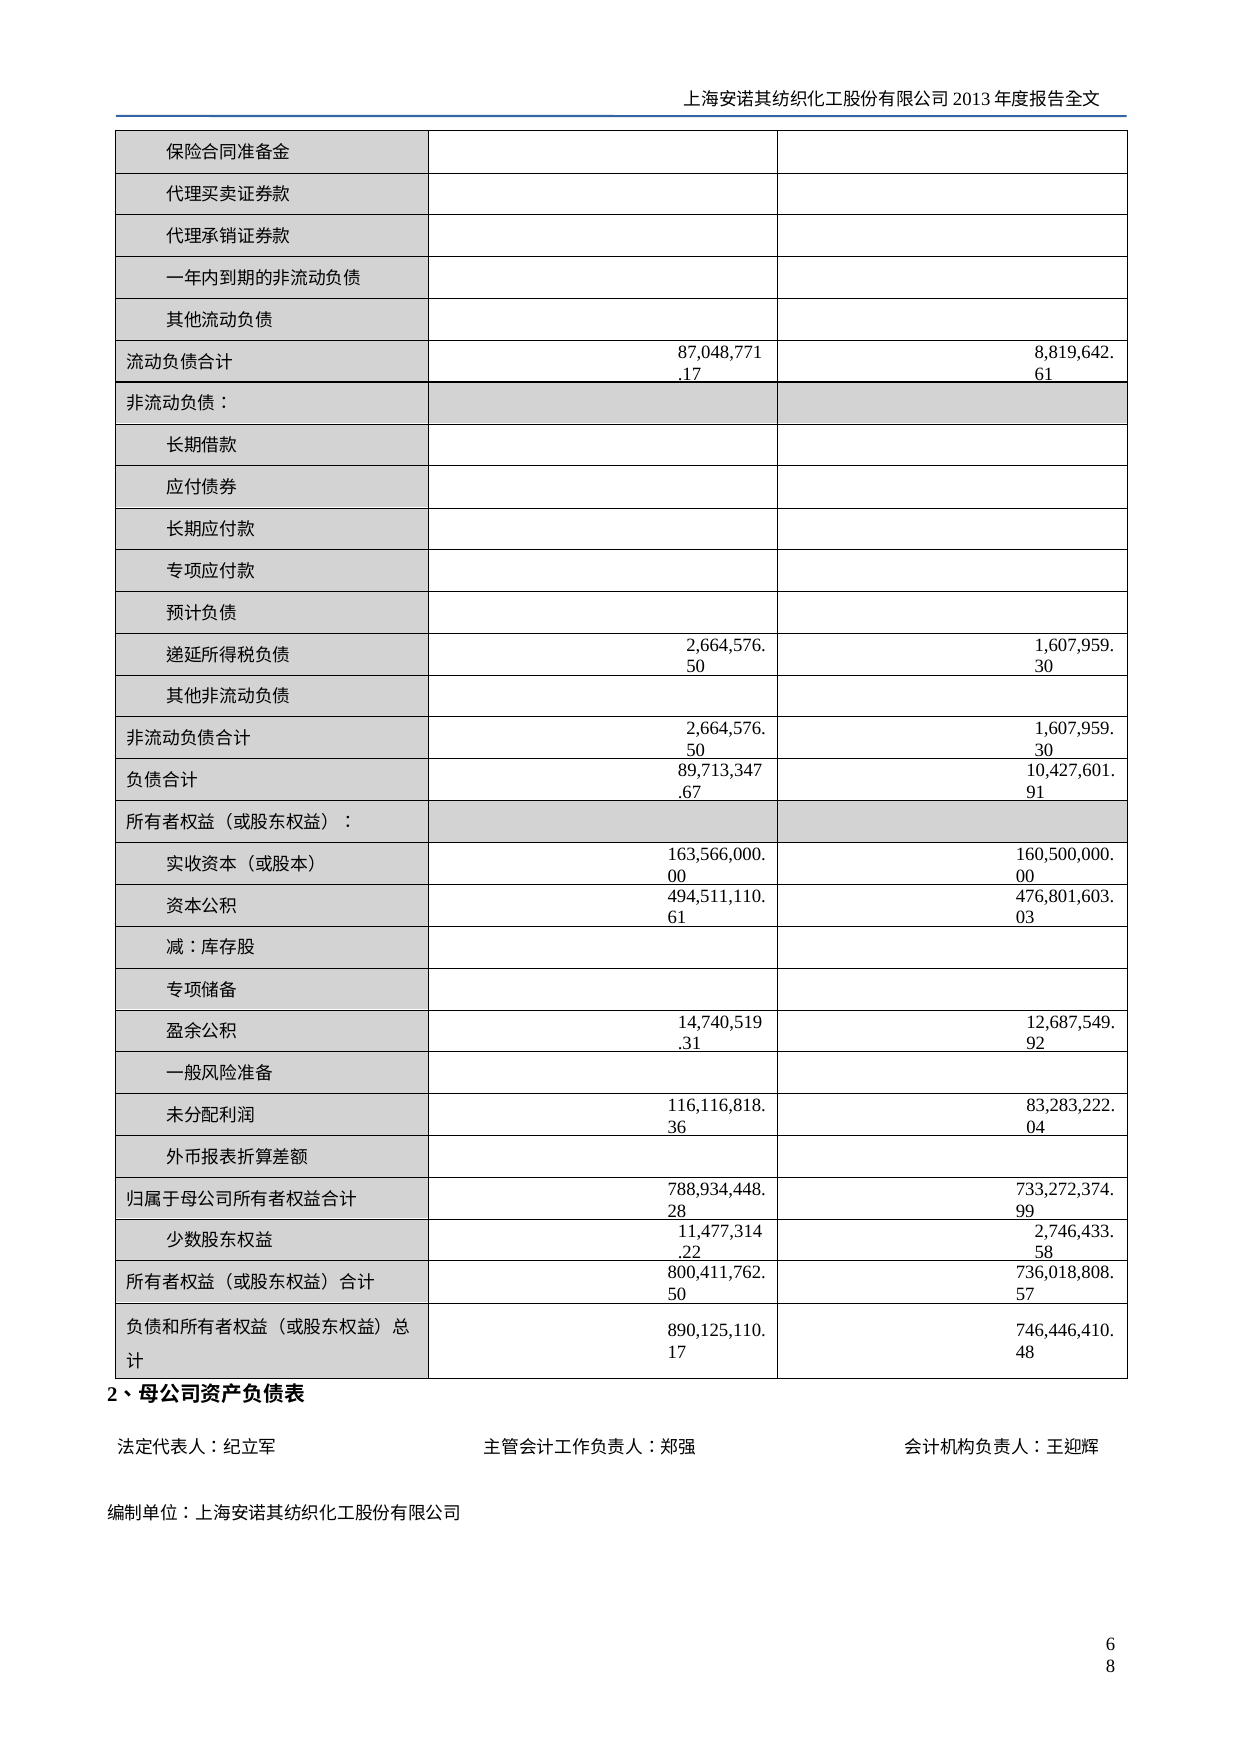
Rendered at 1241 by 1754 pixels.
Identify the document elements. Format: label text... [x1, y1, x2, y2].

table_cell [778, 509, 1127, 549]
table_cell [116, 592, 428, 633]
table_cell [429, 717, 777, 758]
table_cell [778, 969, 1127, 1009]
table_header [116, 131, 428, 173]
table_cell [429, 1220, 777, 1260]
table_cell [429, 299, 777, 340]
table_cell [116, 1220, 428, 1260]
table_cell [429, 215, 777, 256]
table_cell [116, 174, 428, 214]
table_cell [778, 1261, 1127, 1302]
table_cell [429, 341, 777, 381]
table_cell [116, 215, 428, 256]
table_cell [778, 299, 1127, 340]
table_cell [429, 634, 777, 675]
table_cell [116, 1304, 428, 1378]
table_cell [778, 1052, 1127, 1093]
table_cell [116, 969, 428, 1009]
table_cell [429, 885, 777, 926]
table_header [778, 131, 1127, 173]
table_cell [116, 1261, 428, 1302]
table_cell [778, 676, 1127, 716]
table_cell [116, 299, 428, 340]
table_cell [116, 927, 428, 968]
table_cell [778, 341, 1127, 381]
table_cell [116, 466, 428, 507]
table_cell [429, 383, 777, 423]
text 2、母公司资产负债表 [107, 1379, 1135, 1407]
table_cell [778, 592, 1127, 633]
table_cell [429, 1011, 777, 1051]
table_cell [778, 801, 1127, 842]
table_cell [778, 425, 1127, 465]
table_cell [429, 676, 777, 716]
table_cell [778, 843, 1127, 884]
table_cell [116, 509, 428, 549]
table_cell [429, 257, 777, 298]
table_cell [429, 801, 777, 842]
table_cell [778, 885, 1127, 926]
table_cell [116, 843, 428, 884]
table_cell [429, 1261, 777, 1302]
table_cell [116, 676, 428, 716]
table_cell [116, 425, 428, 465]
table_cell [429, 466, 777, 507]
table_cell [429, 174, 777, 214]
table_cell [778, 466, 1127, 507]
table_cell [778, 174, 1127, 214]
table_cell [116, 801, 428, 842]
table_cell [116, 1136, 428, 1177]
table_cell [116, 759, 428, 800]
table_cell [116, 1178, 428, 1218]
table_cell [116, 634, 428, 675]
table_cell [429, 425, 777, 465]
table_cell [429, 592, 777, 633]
text 编制单位：上海安诺其纺织化工股份有限公司 [107, 1449, 1135, 1524]
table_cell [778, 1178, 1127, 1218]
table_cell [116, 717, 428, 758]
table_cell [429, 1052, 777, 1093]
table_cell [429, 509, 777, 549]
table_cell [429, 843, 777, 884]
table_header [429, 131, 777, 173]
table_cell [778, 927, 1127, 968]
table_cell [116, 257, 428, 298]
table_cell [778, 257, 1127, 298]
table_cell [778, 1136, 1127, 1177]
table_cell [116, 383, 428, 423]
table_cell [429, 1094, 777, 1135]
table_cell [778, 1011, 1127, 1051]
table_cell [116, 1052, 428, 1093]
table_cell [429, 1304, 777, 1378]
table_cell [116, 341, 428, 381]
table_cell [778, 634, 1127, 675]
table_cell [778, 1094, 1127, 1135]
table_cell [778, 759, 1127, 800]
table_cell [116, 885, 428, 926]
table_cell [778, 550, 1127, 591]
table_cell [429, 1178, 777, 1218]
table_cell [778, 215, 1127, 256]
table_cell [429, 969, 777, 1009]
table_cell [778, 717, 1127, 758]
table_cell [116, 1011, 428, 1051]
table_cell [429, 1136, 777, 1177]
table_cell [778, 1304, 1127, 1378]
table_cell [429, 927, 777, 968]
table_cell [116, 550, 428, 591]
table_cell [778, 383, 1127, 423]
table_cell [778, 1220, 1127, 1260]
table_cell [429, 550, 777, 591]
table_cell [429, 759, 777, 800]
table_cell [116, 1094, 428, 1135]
